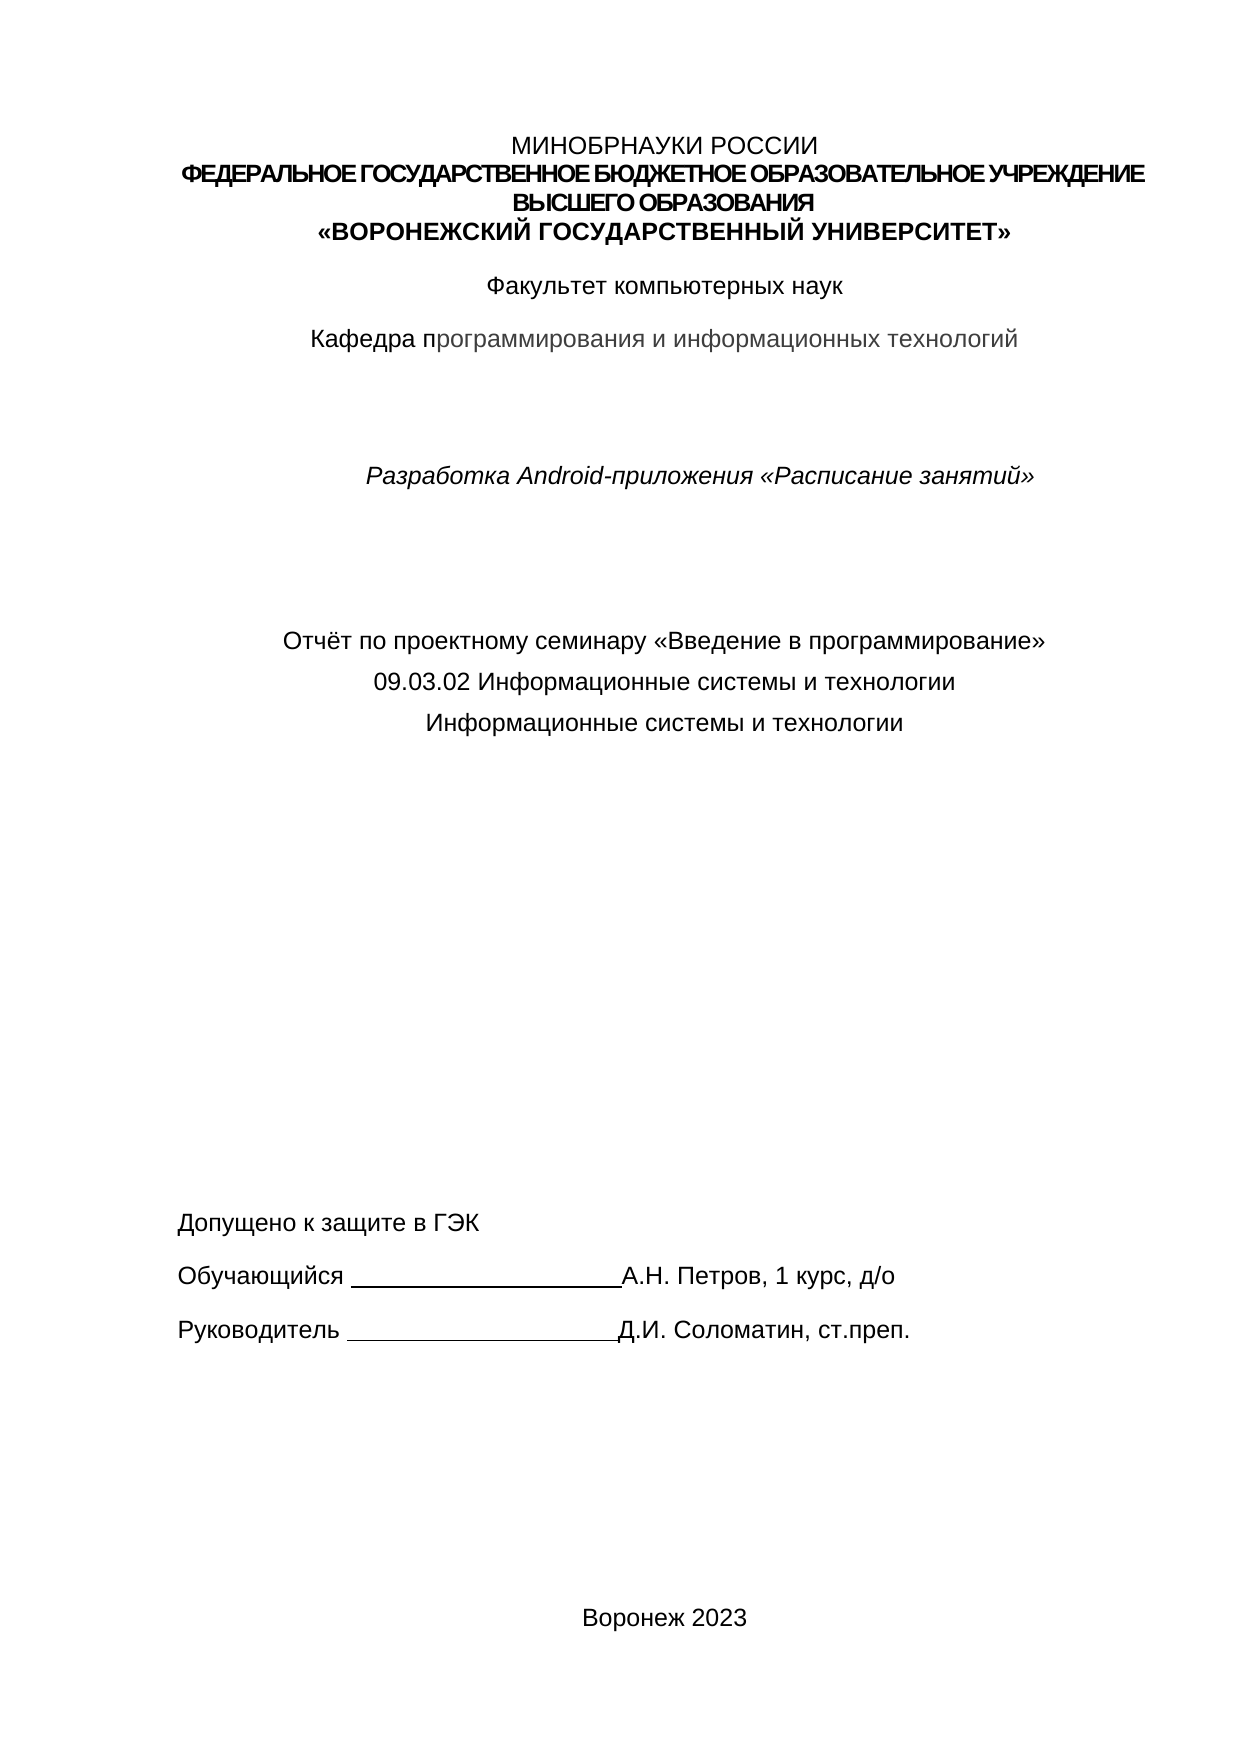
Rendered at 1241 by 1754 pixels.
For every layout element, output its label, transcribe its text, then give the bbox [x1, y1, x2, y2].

text МИНОБРНАУКИ РОССИИ [177, 131, 1152, 159]
text ФЕДЕРАЛЬНОЕ ГОСУДАРСТВЕННОЕ БЮДЖЕТНОЕ ОБРАЗОВАТЕЛЬНОЕ УЧРЕЖДЕНИЕ [177, 159, 1152, 188]
text Информационные системы и технологии [177, 708, 1152, 737]
text ВЫСШЕГО ОБРАЗОВАНИЯ [177, 188, 1152, 217]
text Руководитель Д.И. Соломатин, ст.преп. [177, 1315, 1152, 1344]
text Воронеж 2023 [177, 1603, 1152, 1632]
text Кафедра программирования и информационных технологий [177, 324, 1152, 353]
text Факультет компьютерных наук [177, 271, 1152, 299]
text Допущено к защите в ГЭК [177, 1207, 1152, 1236]
text Обучающийся А.Н. Петров, 1 курс, д/о [177, 1261, 1152, 1290]
text «ВОРОНЕЖСКИЙ ГОСУДАРСТВЕННЫЙ УНИВЕРСИТЕТ» [177, 217, 1152, 246]
text Разработка Android-приложения «Расписание занятий» [177, 461, 1152, 489]
text 09.03.02 Информационные системы и технологии [177, 667, 1152, 696]
text Отчёт по проектному семинару «Введение в программирование» [177, 626, 1152, 654]
